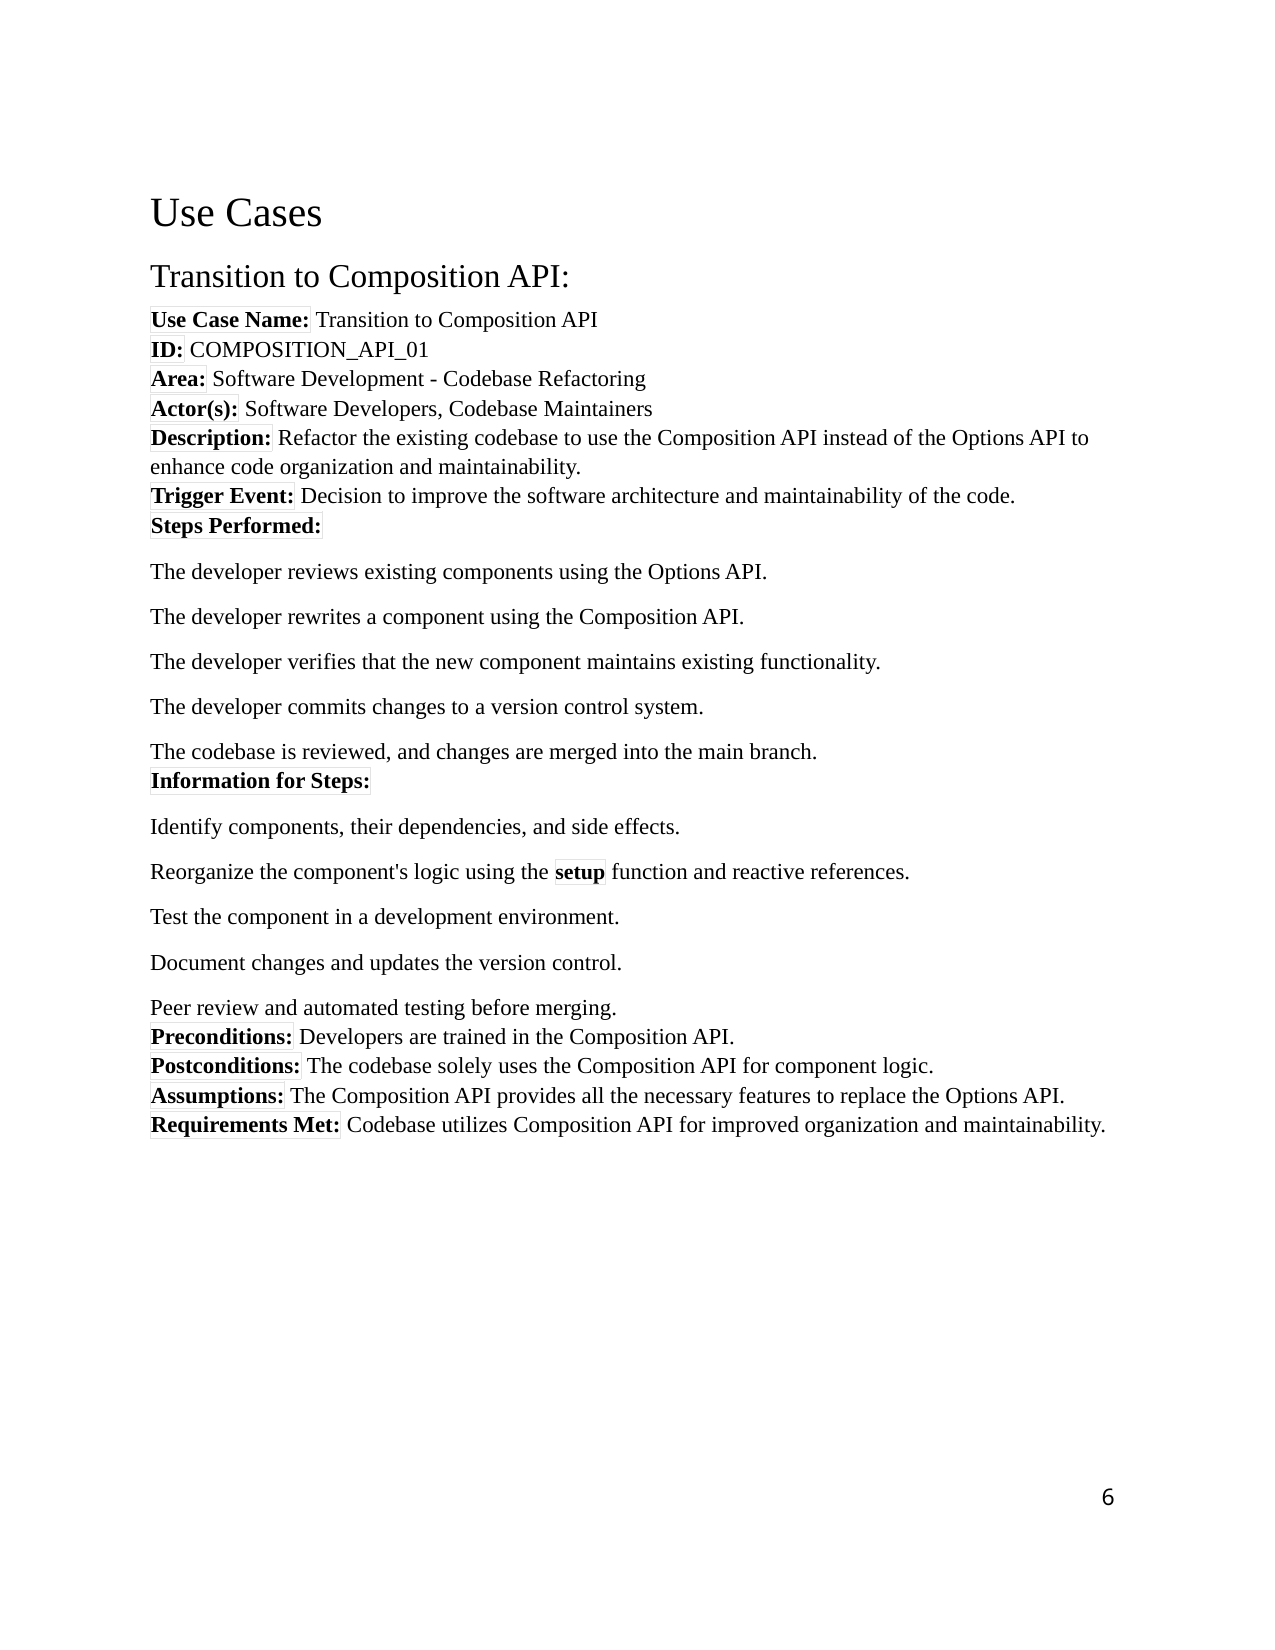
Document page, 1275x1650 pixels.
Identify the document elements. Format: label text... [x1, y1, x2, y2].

text Identify components, their dependencies, and side effects. [150, 813, 1125, 839]
text Reorganize the component's logic using the setup function and reactive references. [150, 858, 605, 885]
text The codebase is reviewed, and changes are merged into the main branch. Information for Steps: [150, 738, 1125, 794]
text The developer reviews existing components using the Options API. [150, 558, 1125, 584]
text Document changes and updates the version control. [150, 948, 1125, 975]
subtitle Transition to Composition API: [150, 256, 1125, 294]
text Peer review and automated testing before merging. Preconditions: Developers are trained in the Composition API. Postconditions: The codebase solely uses the Composition API for component logic. Assumptions: The Composition API provides all the necessary features to replace the Options API. Requirements Met: Codebase utilizes Composition API for improved organization and maintainability. [150, 994, 1125, 1138]
text The developer commits changes to a version control system. [150, 693, 1125, 719]
text Reorganize the component's logic using the setup function and reactive references. [606, 858, 1125, 885]
text Test the component in a development environment. [150, 903, 1125, 930]
subtitle Use Cases [150, 187, 1125, 235]
text The developer verifies that the new component maintains existing functionality. [150, 648, 1125, 674]
text The developer rewrites a component using the Composition API. [150, 603, 1125, 629]
text Use Case Name: Transition to Composition API ID: COMPOSITION_API_01 Area: Software Development - Codebase Refactoring Actor(s): Software Developers, Codebase Maintainers Description: Refactor the existing codebase to use the Composition API instead of the Options API to enhance code organization and maintainability. Trigger Event: Decision to improve the software architecture and maintainability of the code. Steps Performed: [150, 306, 1125, 539]
